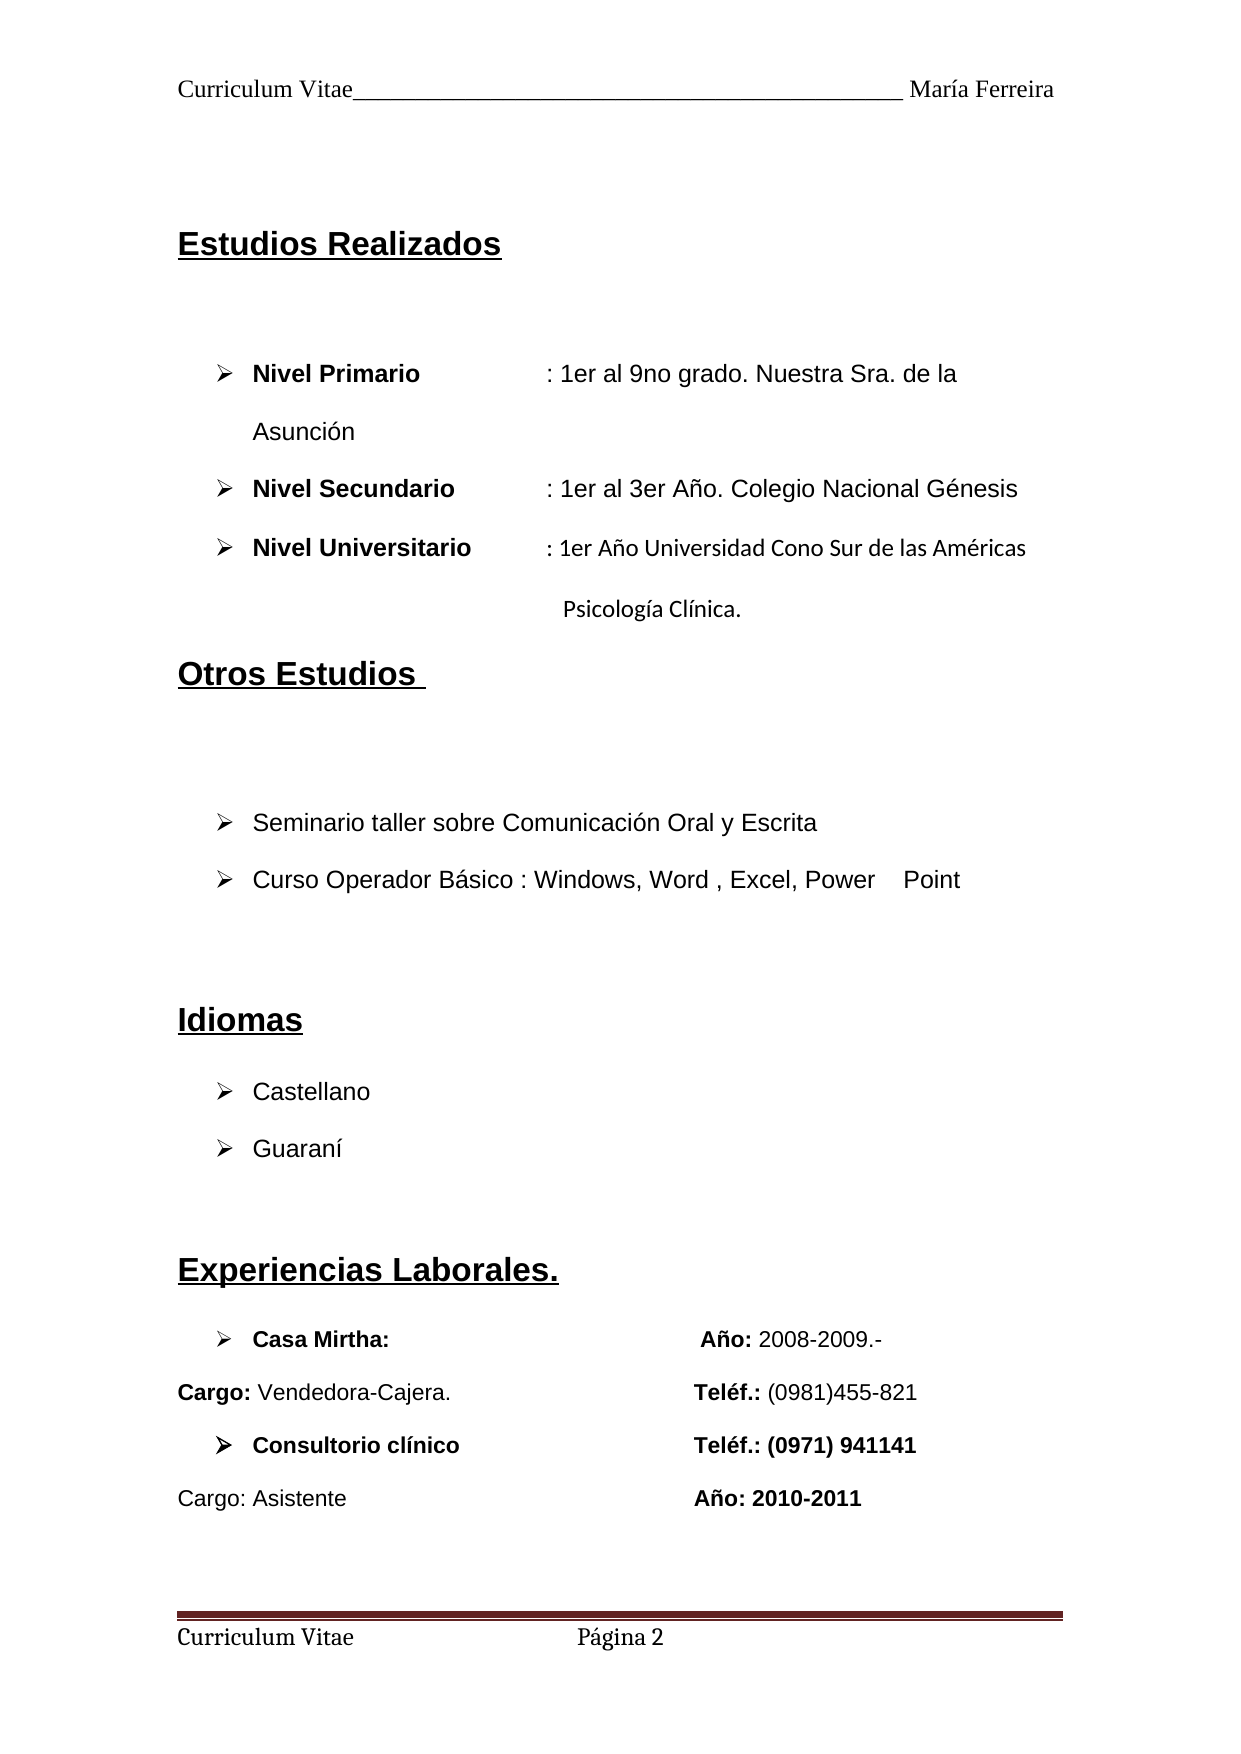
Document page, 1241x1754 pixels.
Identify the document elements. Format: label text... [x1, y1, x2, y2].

text Cargo: Vendedora-Cajera. Teléf.: (0981)455-821 [177, 1379, 1063, 1406]
text Estudios Realizados [177, 224, 1063, 263]
list Curso Operador Básico : Windows, Word , Excel, Power Point [215, 865, 1096, 894]
text Otros Estudios [177, 654, 1096, 692]
text Experiencias Laborales. [177, 1249, 1063, 1288]
list Nivel Primario : 1er al 9no grado. Nuestra Sra. de la Asunción [215, 359, 1063, 445]
list Nivel Secundario : 1er al 3er Año. Colegio Nacional Génesis [215, 474, 1096, 503]
list Castellano [215, 1077, 1096, 1106]
list Seminario taller sobre Comunicación Oral y Escrita [215, 807, 1096, 836]
list Nivel Universitario : 1er Año Universidad Cono Sur de las Américas Psicología Clínica. [215, 532, 1096, 623]
text Idiomas [177, 1000, 1096, 1038]
text Cargo: Asistente Año: 2010-2011 [177, 1484, 1063, 1511]
list Casa Mirtha: Año: 2008-2009.- [215, 1326, 1063, 1353]
list Guaraní [215, 1134, 1096, 1163]
list Consultorio clínico Teléf.: (0971) 941141 [215, 1432, 1063, 1458]
